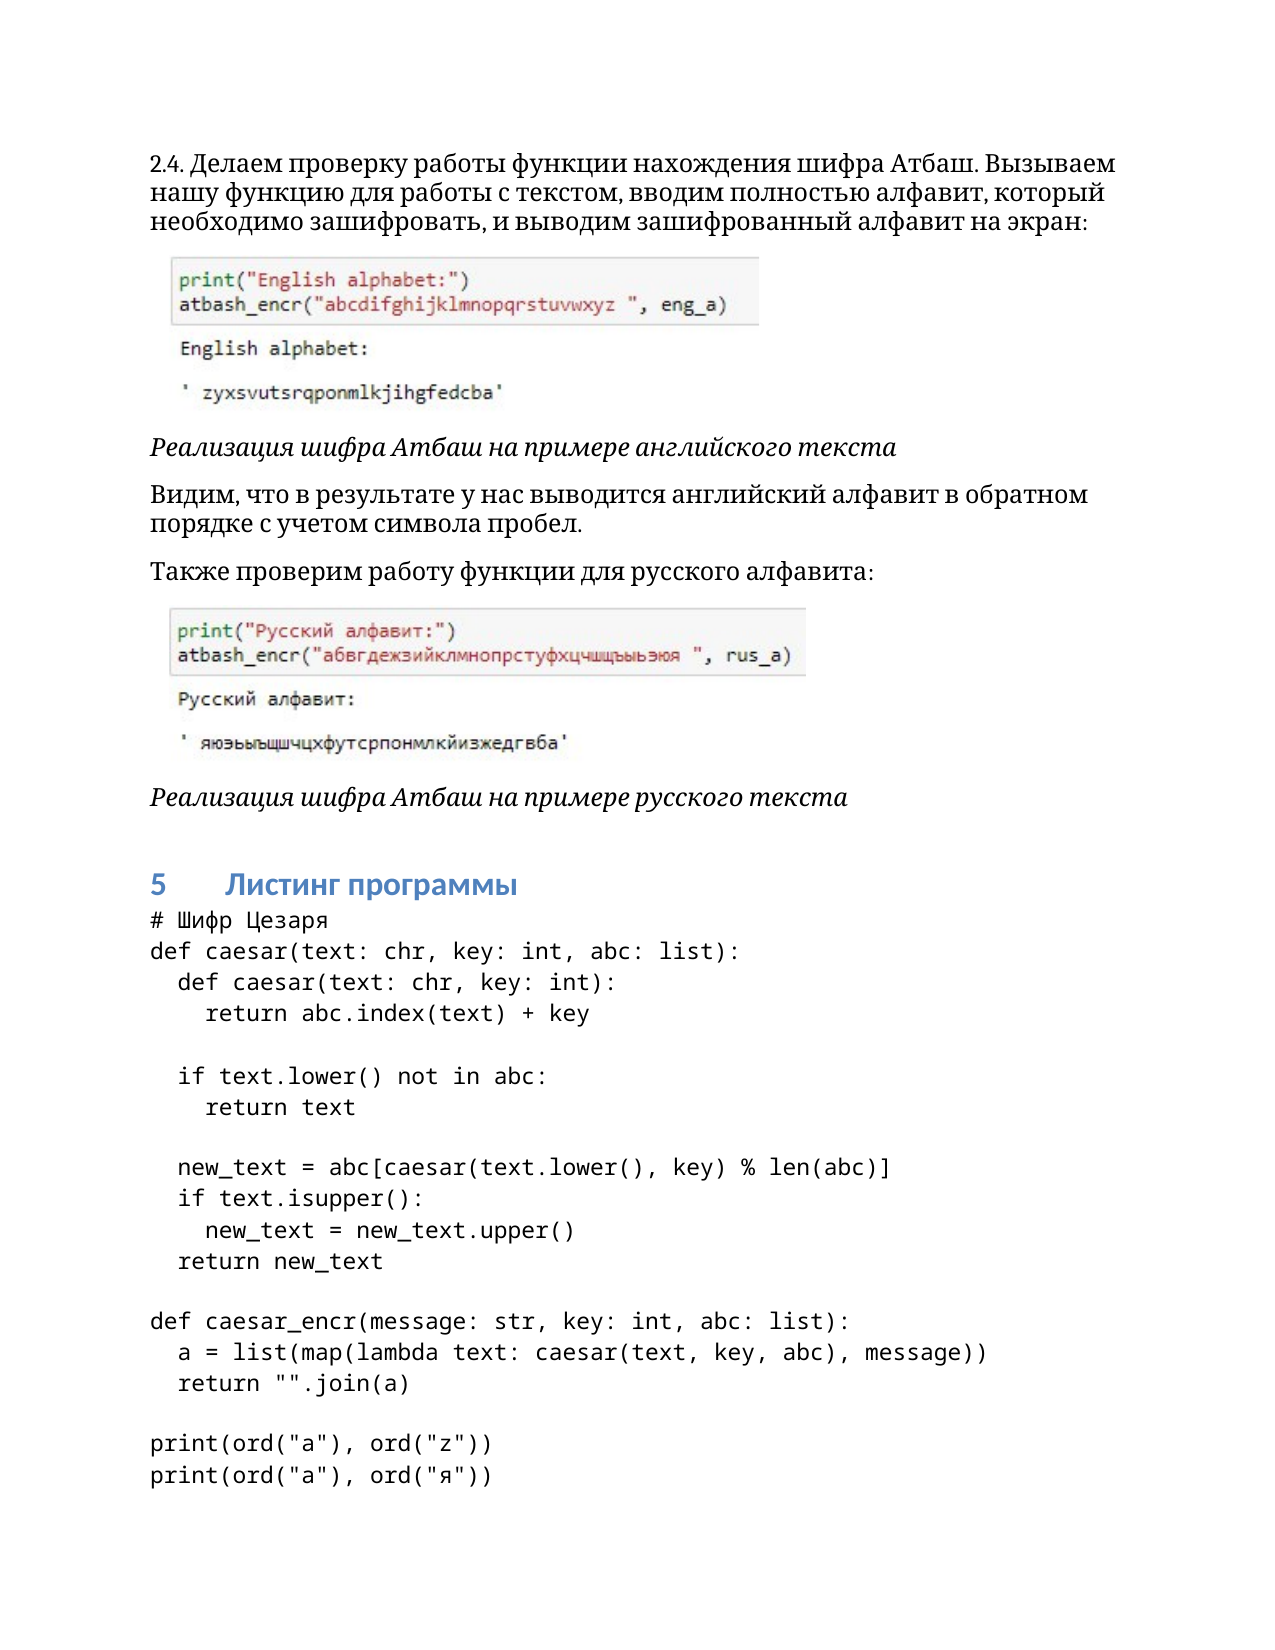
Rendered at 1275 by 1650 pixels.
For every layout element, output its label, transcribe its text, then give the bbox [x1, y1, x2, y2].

text 2.4. Делаем проверку работы функции нахождения шифра Атбаш. Вызываем нашу функцию для работы с текстом, вводим полностью алфавит, который необходимо зашифровать, и выводим зашифрованный алфавит на экран: [150, 150, 1125, 236]
text Также проверим работу функции для русского алфавита: [150, 558, 1125, 586]
picture [168, 605, 806, 764]
picture [168, 255, 760, 414]
subtitle 5 Листинг программы [150, 863, 1125, 904]
text Видим, что в результате у нас выводится английский алфавит в обратном порядке с учетом символа пробел. [150, 481, 1125, 539]
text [150, 904, 1125, 1490]
text Реализация шифра Атбаш на примере русского текста [150, 784, 1125, 813]
text Реализация шифра Атбаш на примере английского текста [150, 434, 1125, 463]
